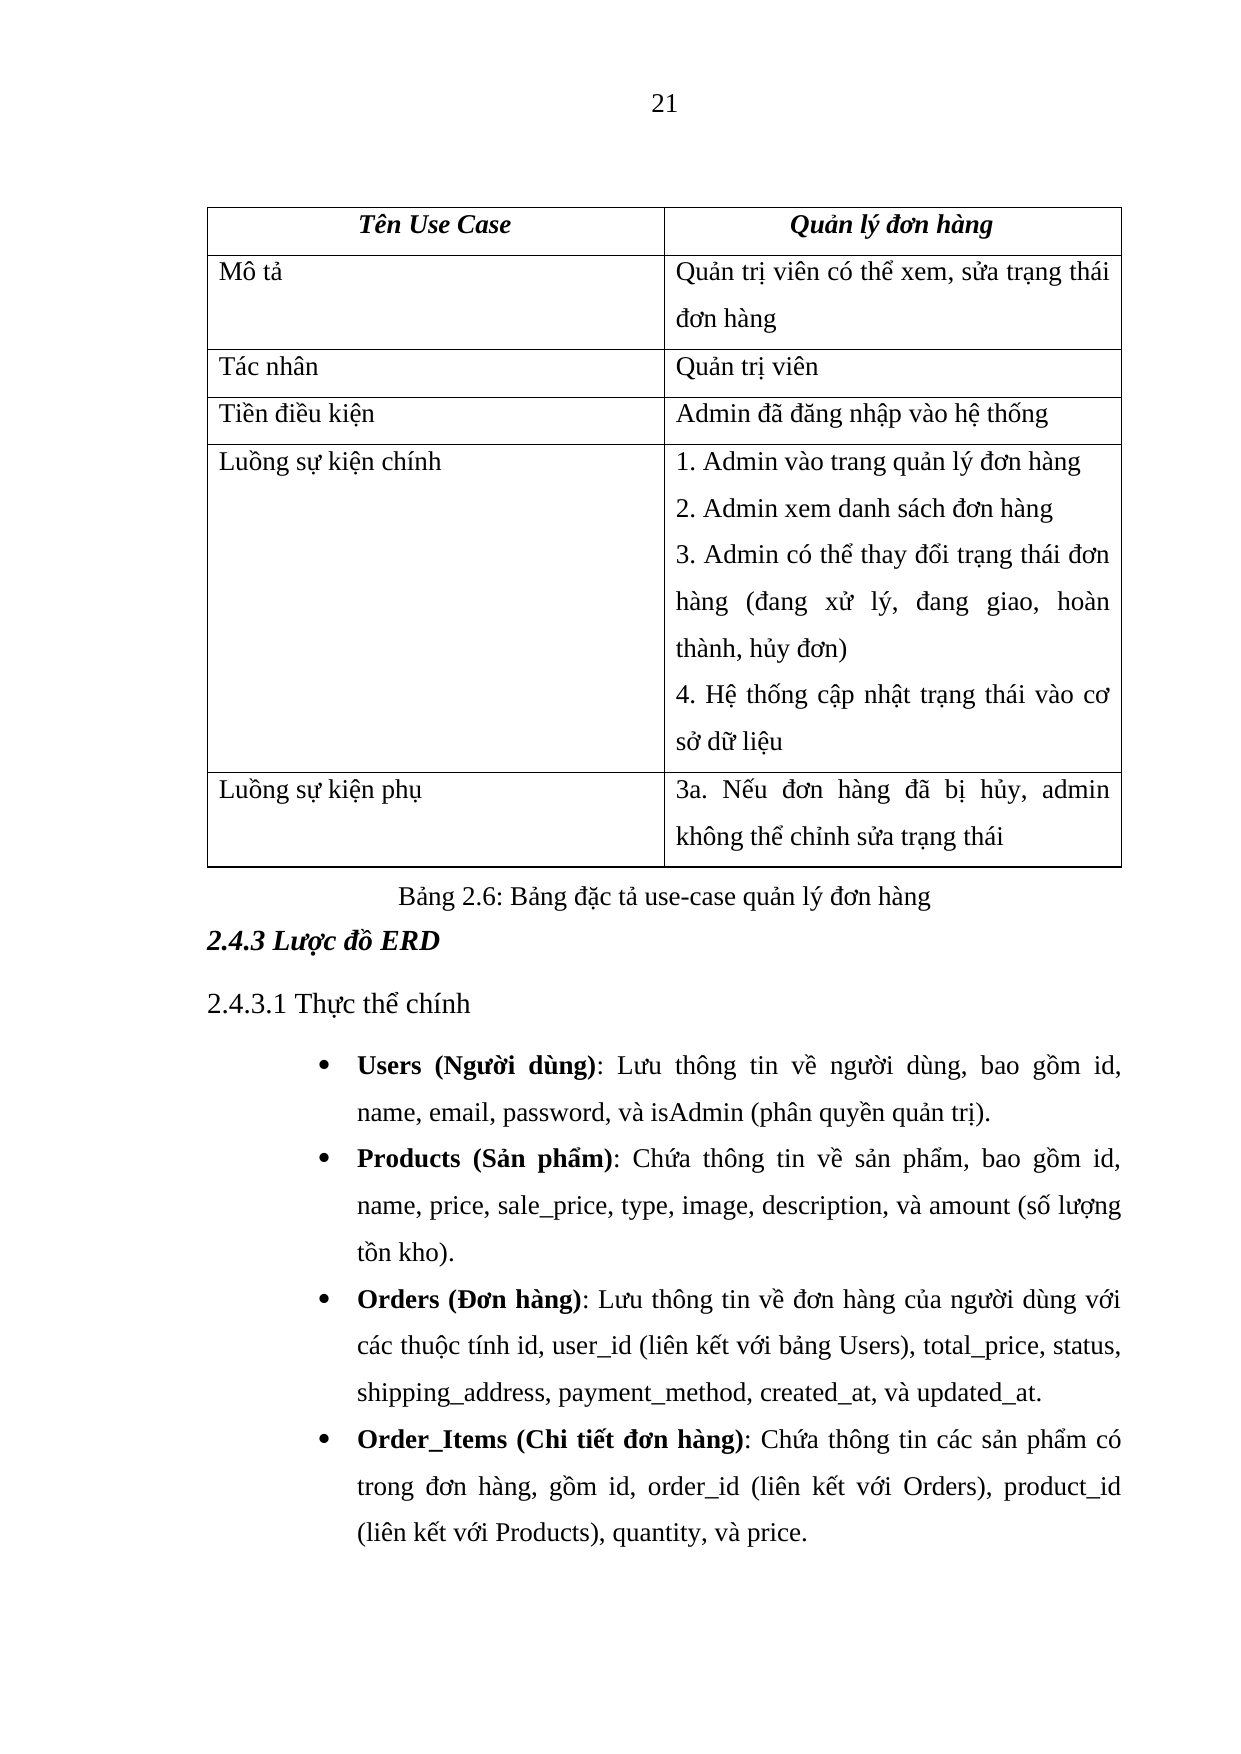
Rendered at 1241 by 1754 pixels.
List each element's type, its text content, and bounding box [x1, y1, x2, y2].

list Products (Sản phẩm): Chứa thông tin về sản phẩm, bao gồm id, name, price, sale_price, type, image, description, và amount (số lượng tồn kho). [319, 1143, 1122, 1267]
table_header Tên Use Case [208, 208, 664, 254]
table_cell Luồng sự kiện phụ [208, 773, 664, 866]
table_cell Tác nhân [208, 350, 664, 397]
table_header Quản lý đơn hàng [665, 208, 1121, 254]
table_cell Mô tả [208, 256, 664, 349]
table_cell Admin đã đăng nhập vào hệ thống [665, 398, 1121, 444]
table_cell Quản trị viên có thể xem, sửa trạng thái đơn hàng [665, 256, 1121, 349]
table_cell Luồng sự kiện chính [208, 445, 664, 772]
list Users (Người dùng): Lưu thông tin về người dùng, bao gồm id, name, email, password, và isAdmin (phân quyền quản trị). [319, 1049, 1122, 1127]
table_cell Quản trị viên [665, 350, 1121, 397]
table_cell 1. Admin vào trang quản lý đơn hàng 2. Admin xem danh sách đơn hàng 3. Admin có thể thay đổi trạng thái đơn hàng (đang xử lý, đang giao, hoàn thành, hủy đơn) 4. Hệ thống cập nhật trạng thái vào cơ sở dữ liệu [665, 445, 1121, 772]
list Orders (Đơn hàng): Lưu thông tin về đơn hàng của người dùng với các thuộc tính id, user_id (liên kết với bảng Users), total_price, status, shipping_address, payment_method, created_at, và updated_at. [319, 1283, 1122, 1407]
subtitle Thực thể chính [207, 986, 1122, 1020]
list Order_Items (Chi tiết đơn hàng): Chứa thông tin các sản phẩm có trong đơn hàng, gồm id, order_id (liên kết với Orders), product_id (liên kết với Products), quantity, và price. [319, 1423, 1122, 1547]
subtitle Lược đồ ERD [207, 923, 1122, 957]
table_cell 3a. Nếu đơn hàng đã bị hủy, admin không thể chỉnh sửa trạng thái [665, 773, 1121, 866]
table_cell Tiền điều kiện [208, 398, 664, 444]
